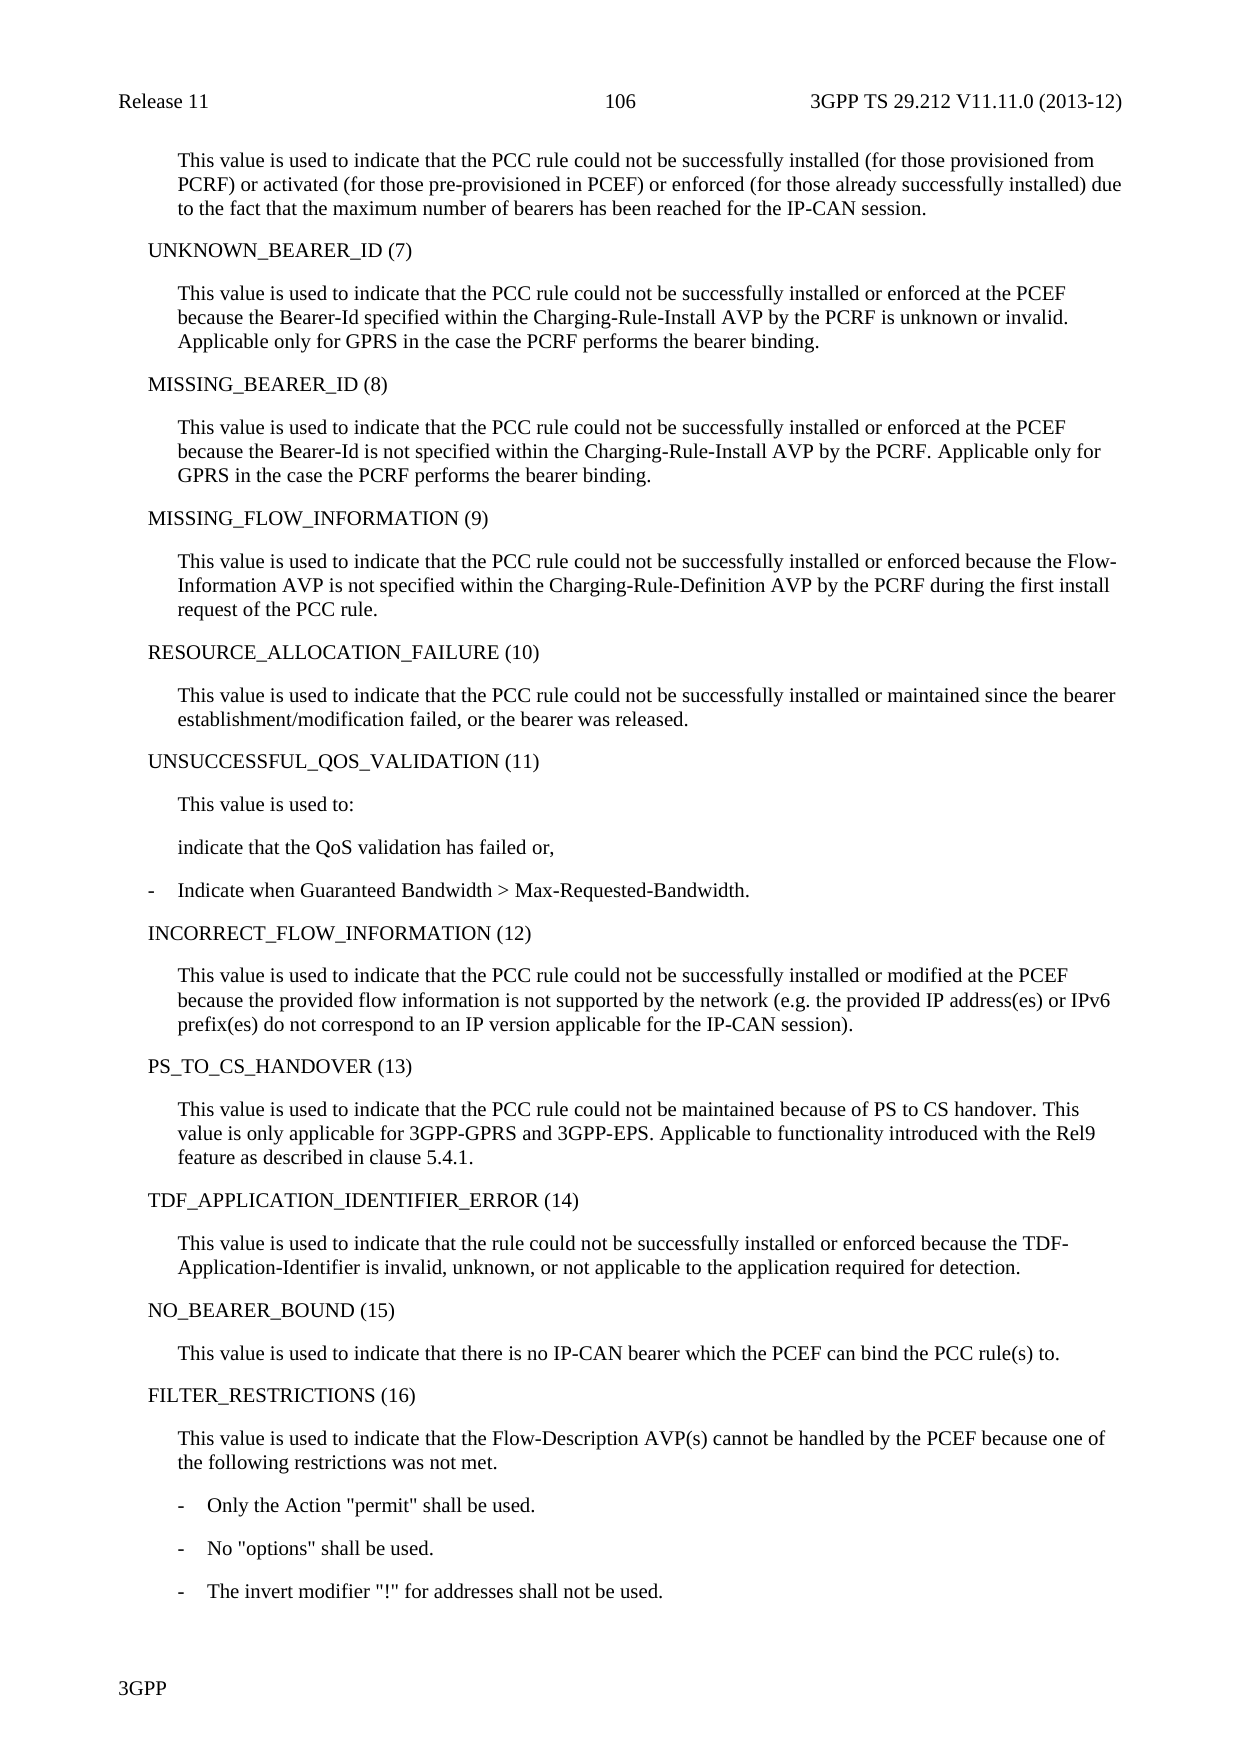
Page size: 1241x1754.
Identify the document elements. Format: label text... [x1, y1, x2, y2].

text indicate that the QoS validation has failed or, [148, 835, 1122, 859]
text NO_BEARER_BOUND (15) [148, 1298, 1122, 1322]
text - The invert modifier "!" for addresses shall not be used. [148, 1579, 1122, 1603]
text RESOURCE_ALLOCATION_FAILURE (10) [148, 640, 1122, 664]
text PS_TO_CS_HANDOVER (13) [148, 1054, 1122, 1078]
text This value is used to: [148, 792, 1122, 816]
text This value is used to indicate that the PCC rule could not be successfully installed or enforced at the PCEF because the Bearer-Id specified within the Charging-Rule-Install AVP by the PCRF is unknown or invalid. Applicable only for GPRS in the case the PCRF performs the bearer binding. [148, 281, 1122, 353]
text MISSING_BEARER_ID (8) [148, 372, 1122, 396]
text FILTER_RESTRICTIONS (16) [148, 1383, 1122, 1407]
text This value is used to indicate that the PCC rule could not be successfully installed (for those provisioned from PCRF) or activated (for those pre-provisioned in PCEF) or enforced (for those already successfully installed) due to the fact that the maximum number of bearers has been reached for the IP-CAN session. [148, 147, 1122, 220]
text UNSUCCESSFUL_QOS_VALIDATION (11) [148, 749, 1122, 773]
text This value is used to indicate that the PCC rule could not be successfully installed or modified at the PCEF because the provided flow information is not supported by the network (e.g. the provided IP address(es) or IPv6 prefix(es) do not correspond to an IP version applicable for the IP-CAN session). [148, 963, 1122, 1036]
text This value is used to indicate that the PCC rule could not be successfully installed or maintained since the bearer establishment/modification failed, or the bearer was released. [148, 682, 1122, 731]
text This value is used to indicate that the PCC rule could not be successfully installed or enforced at the PCEF because the Bearer-Id is not specified within the Charging-Rule-Install AVP by the PCRF. Applicable only for GPRS in the case the PCRF performs the bearer binding. [148, 415, 1122, 487]
text This value is used to indicate that the Flow-Description AVP(s) cannot be handled by the PCEF because one of the following restrictions was not met. [148, 1426, 1122, 1474]
text MISSING_FLOW_INFORMATION (9) [148, 506, 1122, 530]
text - No "options" shall be used. [148, 1536, 1122, 1560]
text This value is used to indicate that the rule could not be successfully installed or enforced because the TDF-Application-Identifier is invalid, unknown, or not applicable to the application required for detection. [148, 1231, 1122, 1279]
text TDF_APPLICATION_IDENTIFIER_ERROR (14) [148, 1188, 1122, 1212]
text - Only the Action "permit" shall be used. [148, 1493, 1122, 1517]
text This value is used to indicate that the PCC rule could not be successfully installed or enforced because the Flow-Information AVP is not specified within the Charging-Rule-Definition AVP by the PCRF during the first install request of the PCC rule. [148, 549, 1122, 621]
text This value is used to indicate that there is no IP-CAN bearer which the PCEF can bind the PCC rule(s) to. [148, 1341, 1122, 1365]
text INCORRECT_FLOW_INFORMATION (12) [148, 921, 1122, 945]
text - Indicate when Guaranteed Bandwidth > Max-Requested-Bandwidth. [148, 878, 1122, 902]
text This value is used to indicate that the PCC rule could not be maintained because of PS to CS handover. This value is only applicable for 3GPP-GPRS and 3GPP-EPS. Applicable to functionality introduced with the Rel9 feature as described in clause 5.4.1. [148, 1097, 1122, 1169]
text UNKNOWN_BEARER_ID (7) [148, 238, 1122, 262]
